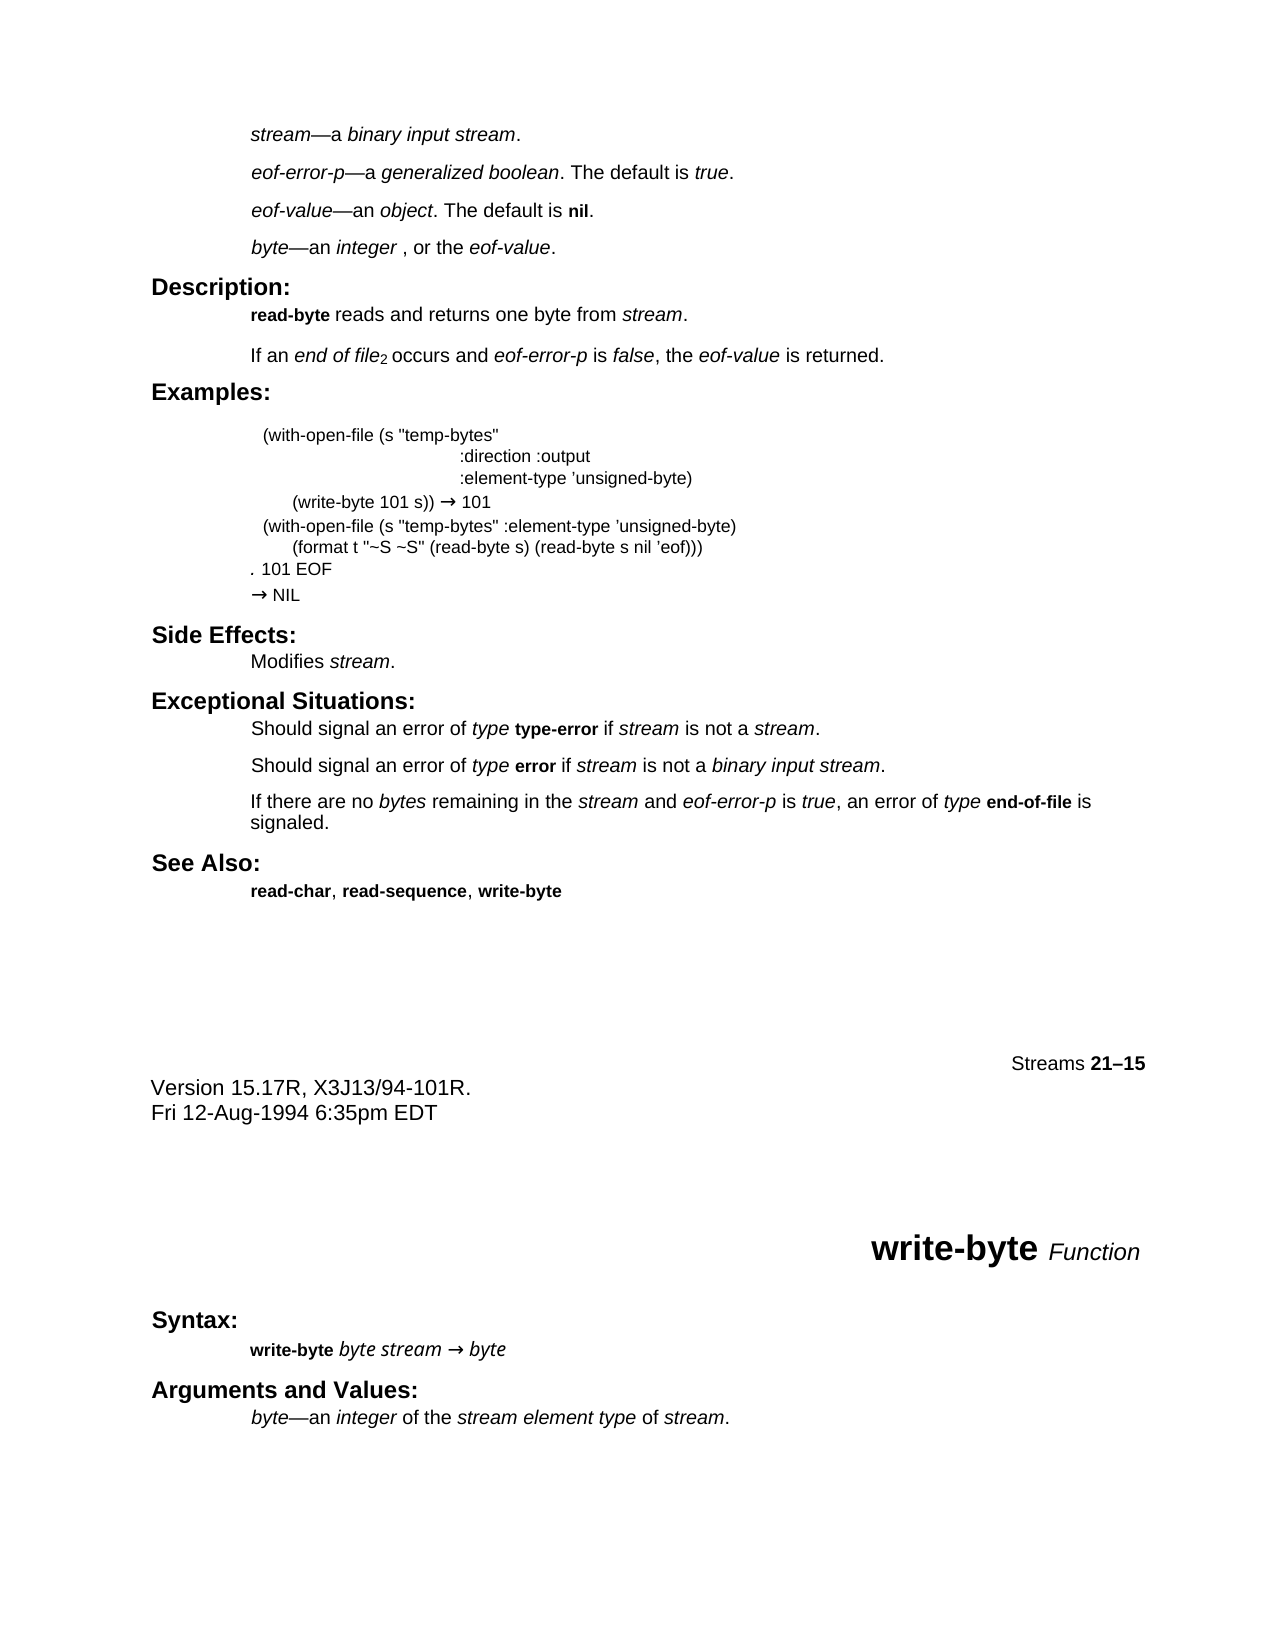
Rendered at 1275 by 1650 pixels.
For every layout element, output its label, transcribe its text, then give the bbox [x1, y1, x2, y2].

text (with-open-file (s "temp-bytes" :element-type ’unsigned-byte) [263, 515, 1149, 536]
text Streams 21–15 [150, 1052, 1145, 1075]
text Version 15.17R, X3J13/94-101R. [150, 1075, 1149, 1100]
text Side Effects: [152, 621, 1149, 648]
text Examples: [151, 378, 1149, 406]
text If there are no bytes remaining in the stream and eof-error-p is true, an error of type end-of-file is signaled. [250, 792, 1142, 833]
text :direction :output [459, 446, 1149, 466]
text Syntax: [152, 1306, 1149, 1333]
text (write-byte 101 s)) → 101 [292, 488, 1149, 515]
text If an end of file2 occurs and eof-error-p is false, the eof-value is returned. [250, 340, 1149, 368]
text read-char, read-sequence, write-byte [250, 878, 1149, 901]
text read-byte reads and returns one byte from stream. [250, 302, 1149, 325]
text Exceptional Situations: [151, 687, 1149, 714]
text See Also: [152, 849, 1149, 876]
text . 101 EOF [250, 557, 1149, 580]
text eof-error-p—a generalized boolean. The default is true. [251, 161, 1149, 183]
text :element-type ’unsigned-byte) [459, 467, 1149, 488]
text byte—an integer , or the eof-value. [251, 236, 1149, 259]
text (format t "~S ~S" (read-byte s) (read-byte s nil ’eof))) [292, 537, 1149, 557]
text eof-value—an object. The default is nil. [251, 198, 1149, 221]
text byte—an integer of the stream element type of stream. [251, 1406, 1149, 1428]
text Should signal an error of type type-error if stream is not a stream. [251, 716, 1149, 739]
text Should signal an error of type error if stream is not a binary input stream. [251, 754, 1149, 777]
text Description: [151, 273, 1149, 300]
text Modifies stream. [250, 650, 1149, 673]
text (with-open-file (s "temp-bytes" [263, 425, 1149, 445]
text write-byte Function [150, 1227, 1140, 1267]
text stream—a binary input stream. [250, 123, 1149, 146]
text Arguments and Values: [151, 1376, 1149, 1404]
text write-byte byte stream → byte [250, 1335, 1149, 1362]
text → NIL [251, 580, 1149, 607]
text Fri 12-Aug-1994 6:35pm EDT [151, 1100, 1149, 1125]
